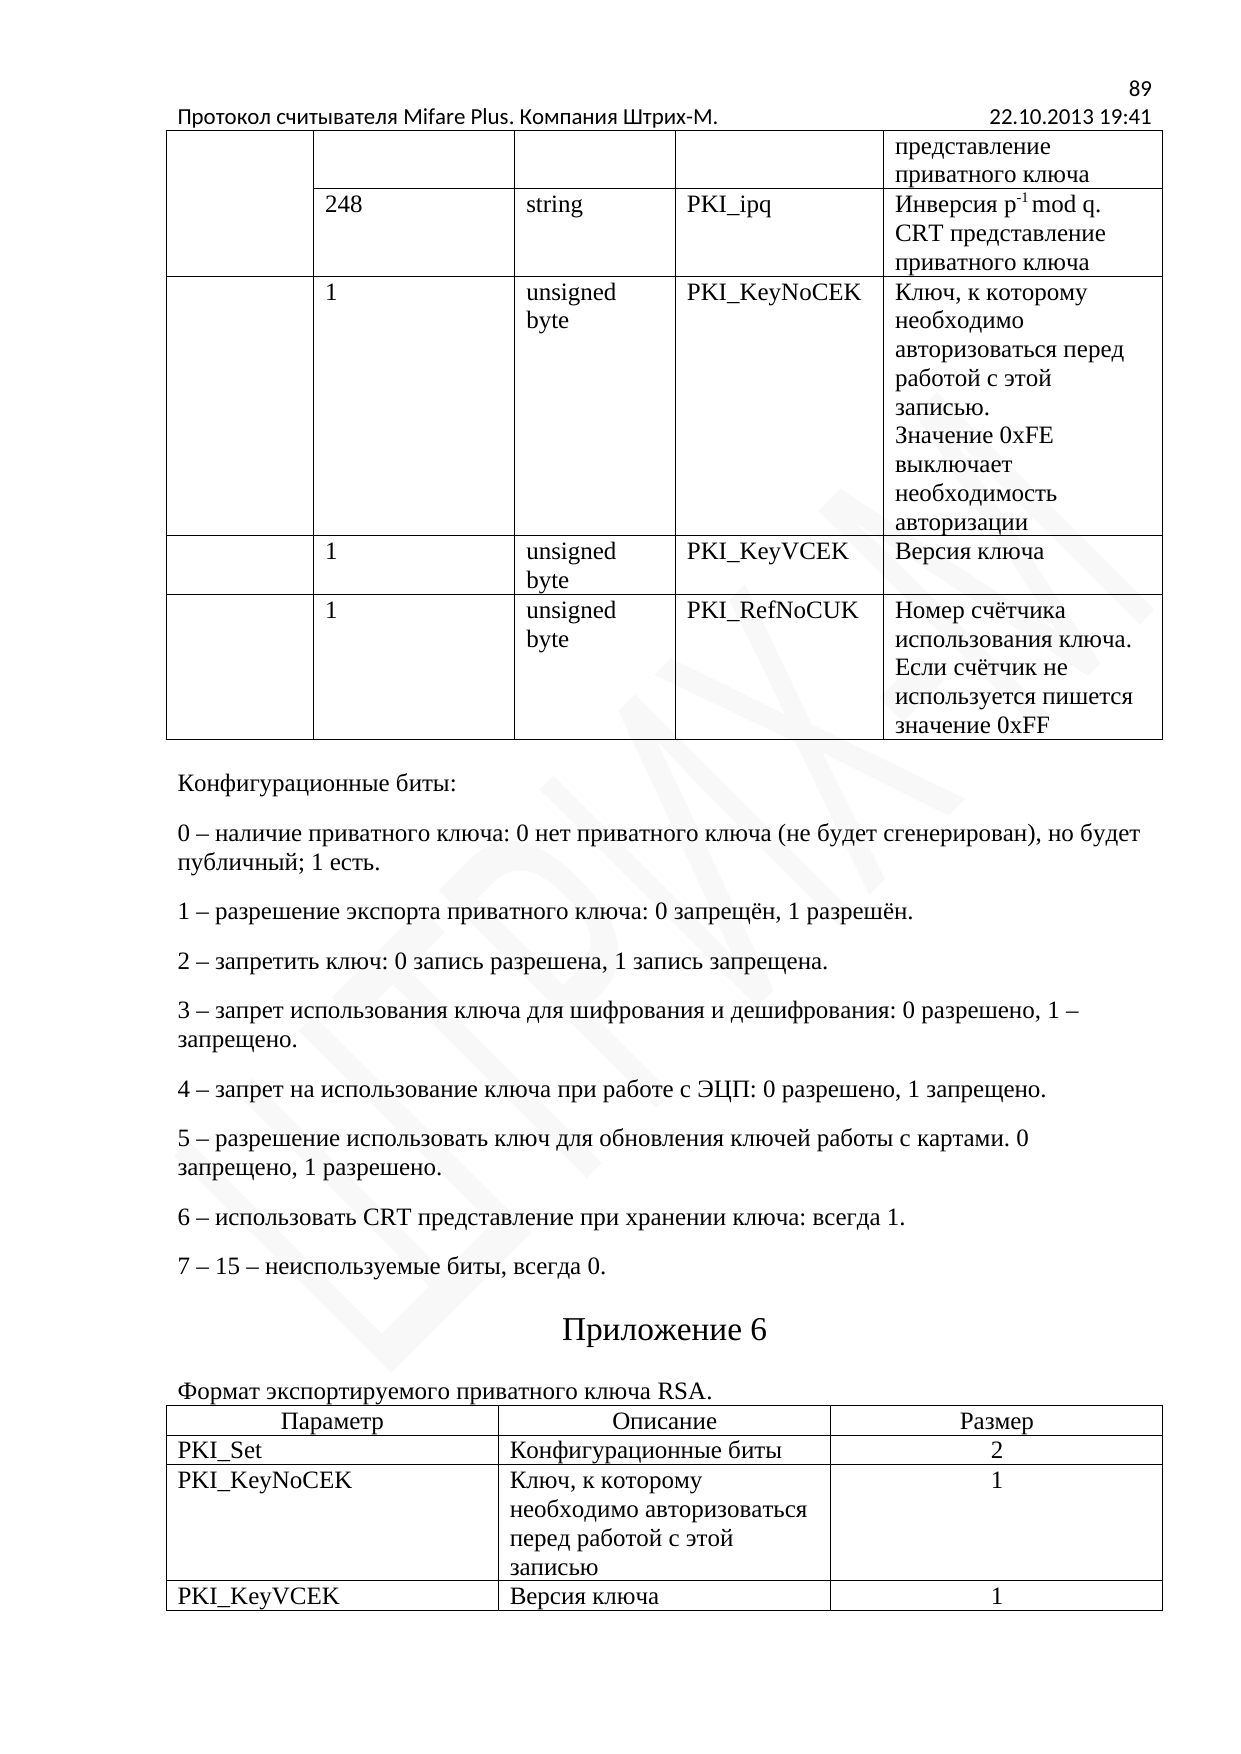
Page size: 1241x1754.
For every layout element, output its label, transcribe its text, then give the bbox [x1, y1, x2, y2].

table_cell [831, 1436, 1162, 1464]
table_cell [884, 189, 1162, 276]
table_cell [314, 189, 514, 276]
text 0 – наличие приватного ключа: 0 нет приватного ключа (не будет сгенерирован), но будет публичный; 1 есть. [177, 818, 1152, 876]
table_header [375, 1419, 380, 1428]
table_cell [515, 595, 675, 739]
text 5 – разрешение использовать ключ для обновления ключей работы с картами. 0 запрещено, 1 разрешено. [177, 1123, 1152, 1181]
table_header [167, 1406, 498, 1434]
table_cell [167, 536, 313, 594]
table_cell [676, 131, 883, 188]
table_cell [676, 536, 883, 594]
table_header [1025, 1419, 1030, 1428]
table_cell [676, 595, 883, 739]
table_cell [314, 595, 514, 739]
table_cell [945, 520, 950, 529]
text 4 – запрет на использование ключа при работе с ЭЦП: 0 разрешено, 1 запрещено. [177, 1074, 1152, 1103]
text 3 – запрет использования ключа для шифрования и дешифрования: 0 разрешено, 1 –запрещено. [177, 996, 1152, 1053]
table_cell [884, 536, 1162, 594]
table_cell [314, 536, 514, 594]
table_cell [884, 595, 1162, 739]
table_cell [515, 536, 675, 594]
text Конфигурационные биты: [177, 768, 1152, 797]
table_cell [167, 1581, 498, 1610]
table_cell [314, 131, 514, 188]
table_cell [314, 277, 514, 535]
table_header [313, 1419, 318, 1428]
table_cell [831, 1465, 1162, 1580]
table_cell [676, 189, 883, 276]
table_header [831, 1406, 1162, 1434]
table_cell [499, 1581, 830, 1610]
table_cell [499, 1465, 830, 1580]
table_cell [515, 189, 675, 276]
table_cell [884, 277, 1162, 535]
text Формат экспортируемого приватного ключа RSA. [177, 1376, 1152, 1405]
text 6 – использовать CRT представление при хранении ключа: всегда 1. [177, 1202, 1152, 1231]
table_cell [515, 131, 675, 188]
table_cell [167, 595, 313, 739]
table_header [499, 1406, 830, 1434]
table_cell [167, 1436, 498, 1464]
text 7 – 15 – неиспользуемые биты, всегда 0. [177, 1251, 1152, 1280]
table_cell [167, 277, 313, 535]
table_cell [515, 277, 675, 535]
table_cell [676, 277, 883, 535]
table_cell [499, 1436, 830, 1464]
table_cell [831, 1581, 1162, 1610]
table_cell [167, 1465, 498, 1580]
text 1 – разрешение экспорта приватного ключа: 0 запрещён, 1 разрешён. [177, 896, 1152, 925]
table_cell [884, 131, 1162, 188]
text 2 – запретить ключ: 0 запись разрешена, 1 запись запрещена. [177, 946, 1152, 975]
text Приложение 6 [177, 1309, 1152, 1347]
